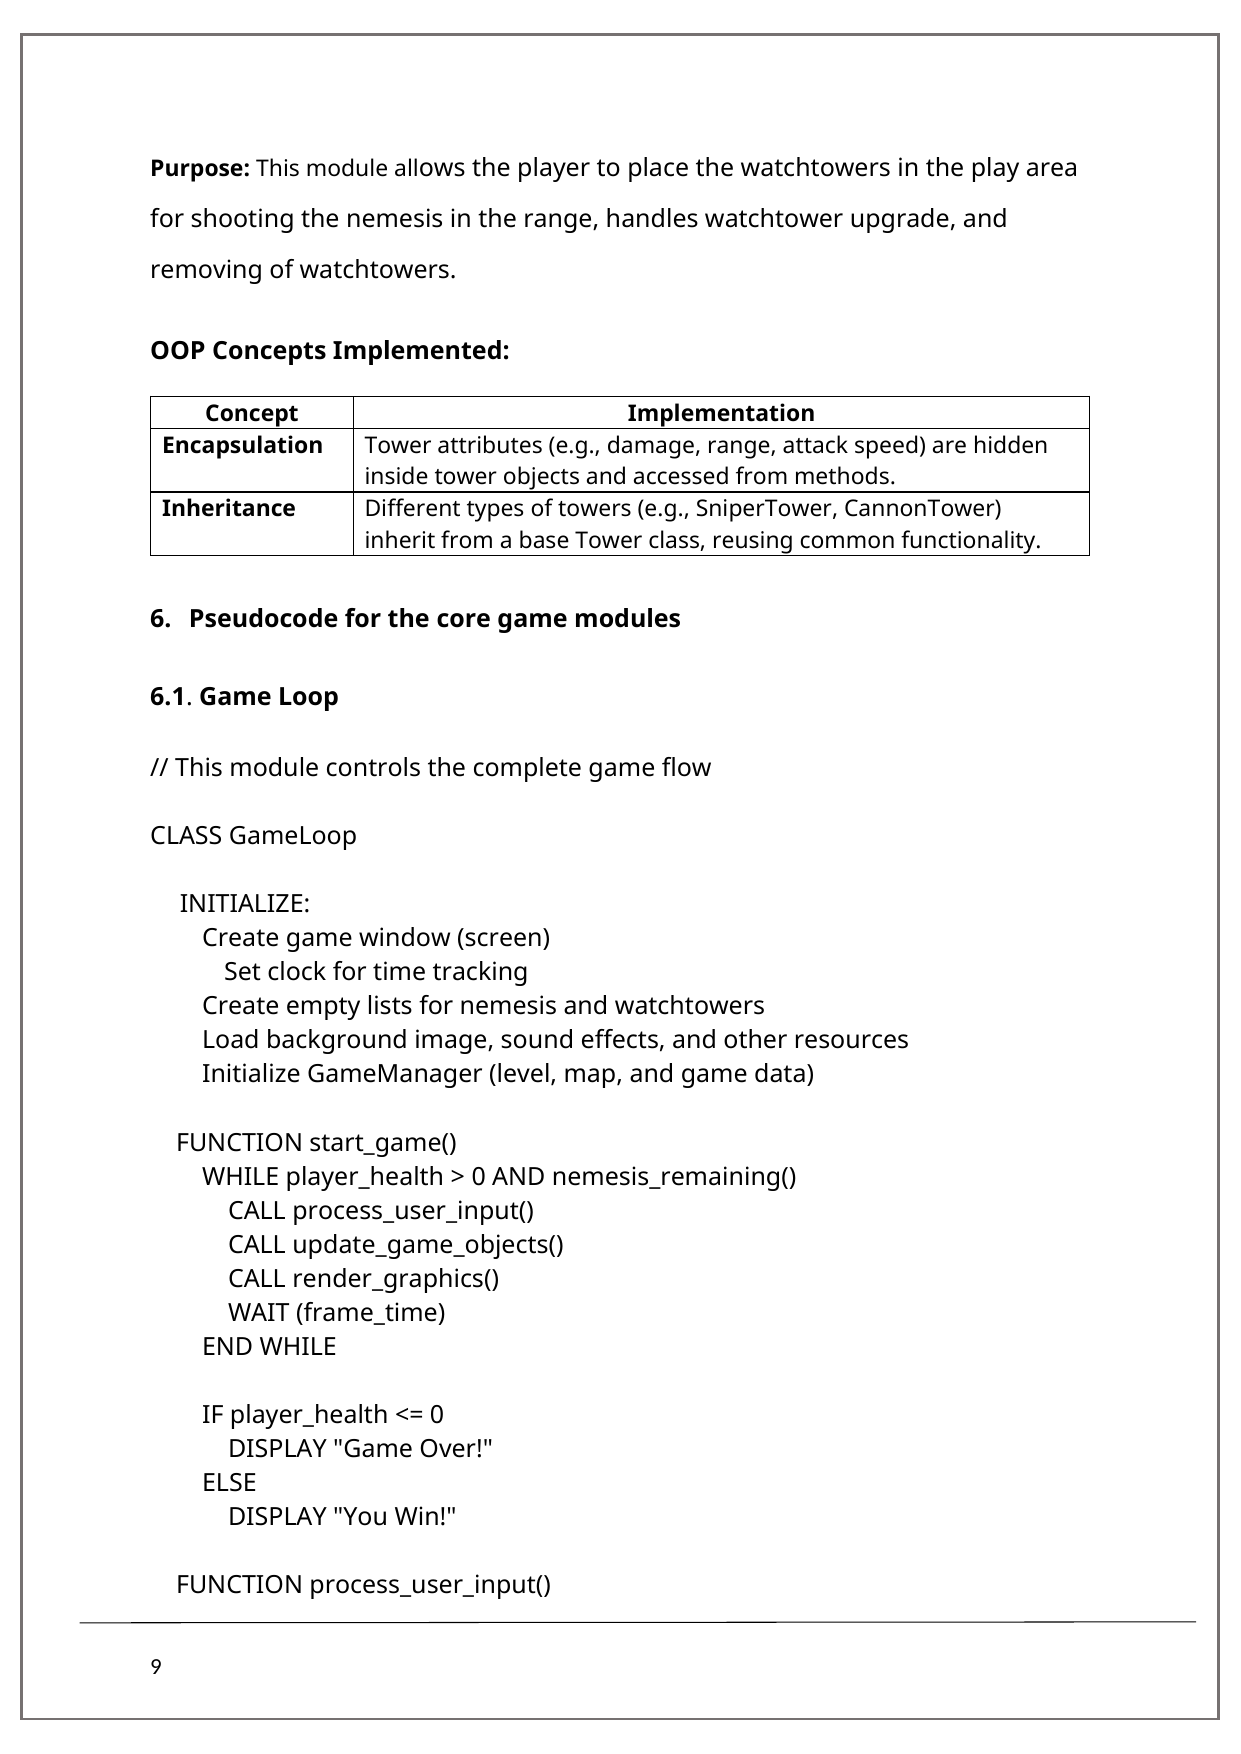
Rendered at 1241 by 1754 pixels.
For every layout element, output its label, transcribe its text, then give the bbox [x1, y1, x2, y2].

text CALL render_graphics() [150, 1261, 1090, 1294]
table_header Implementation [354, 397, 1089, 428]
text WHILE player_health > 0 AND nemesis_remaining() [150, 1158, 1090, 1192]
text DISPLAY "You Win!" [150, 1499, 1090, 1533]
text DISPLAY "Game Over!" [150, 1431, 1090, 1465]
subtitle Pseudocode for the core game modules [150, 601, 1090, 635]
table_cell Inheritance [151, 493, 353, 555]
table_cell Encapsulation [151, 429, 353, 491]
text // This module controls the complete game flow [150, 749, 1090, 784]
text WAIT (frame_time) [150, 1294, 1090, 1329]
table_header Concept [151, 397, 353, 428]
text INITIALIZE: [150, 886, 1090, 920]
text FUNCTION start_game() [150, 1124, 1090, 1158]
subtitle 6.1. Game Loop [150, 679, 1090, 713]
text Initialize GameManager (level, map, and game data) [150, 1056, 1090, 1090]
text OOP Concepts Implemented: [150, 332, 1090, 366]
text IF player_health <= 0 [150, 1397, 1090, 1431]
text Purpose: This module allows the player to place the watchtowers in the play area for shooting the nemesis in the range, handles watchtower upgrade, and removing of watchtowers. [150, 150, 1090, 286]
text ELSE [150, 1465, 1090, 1499]
text CALL update_game_objects() [150, 1226, 1090, 1261]
text CLASS GameLoop [150, 818, 1090, 852]
text CALL process_user_input() [150, 1192, 1090, 1226]
text Create game window (screen) [150, 920, 1090, 954]
table_cell Different types of towers (e.g., SniperTower, CannonTower) inherit from a base Tower class, reusing common functionality. [354, 493, 1089, 555]
table_cell Tower attributes (e.g., damage, range, attack speed) are hidden inside tower objects and accessed from methods. [354, 429, 1089, 491]
text Set clock for time tracking [150, 954, 1090, 988]
text END WHILE [150, 1329, 1090, 1363]
text FUNCTION process_user_input() [150, 1567, 1090, 1601]
text Create empty lists for nemesis and watchtowers [150, 988, 1090, 1022]
text Load background image, sound effects, and other resources [150, 1022, 1090, 1056]
